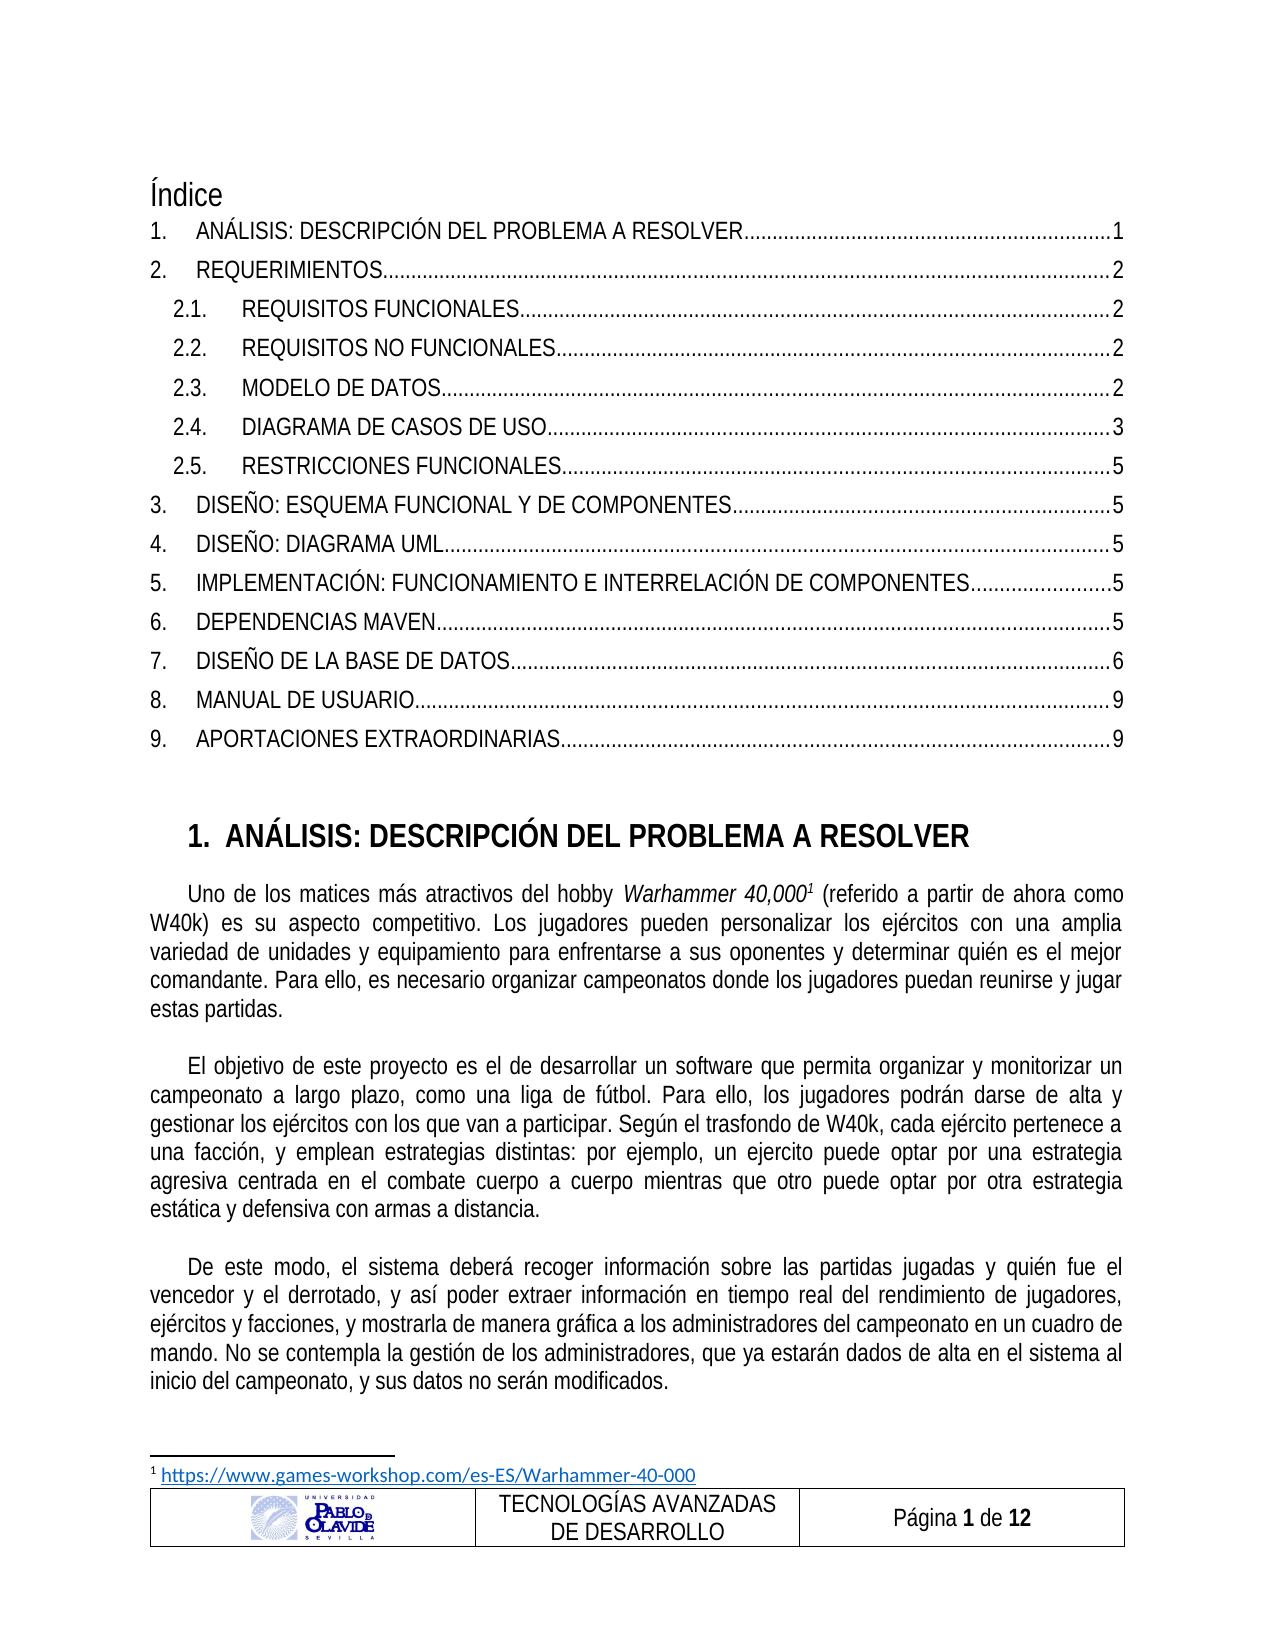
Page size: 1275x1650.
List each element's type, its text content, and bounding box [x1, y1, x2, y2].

text Uno de los matices más atractivos del hobby Warhammer 40,000 (referido a partir de ahora como W40k) es su aspecto competitivo. Los jugadores pueden personalizar los ejércitos con una amplia variedad de unidades y equipamiento para enfrentarse a sus oponentes y determinar quién es el mejor comandante. Para ello, es necesario organizar campeonatos donde los jugadores puedan reunirse y jugar estas partidas. [150, 879, 1125, 1023]
text El objetivo de este proyecto es el de desarrollar un software que permita organizar y monitorizar un campeonato a largo plazo, como una liga de fútbol. Para ello, los jugadores podrán darse de alta y gestionar los ejércitos con los que van a participar. Según el trasfondo de W40k, cada ejército pertenece a una facción, y emplean estrategias distintas: por ejemplo, un ejercito puede optar por una estrategia agresiva centrada en el combate cuerpo a cuerpo mientras que otro puede optar por otra estrategia estática y defensiva con armas a distancia. [150, 1051, 1125, 1223]
picture [251, 1494, 375, 1541]
subtitle ANÁLISIS: DESCRIPCIÓN DEL PROBLEMA A RESOLVER [187, 816, 1125, 854]
